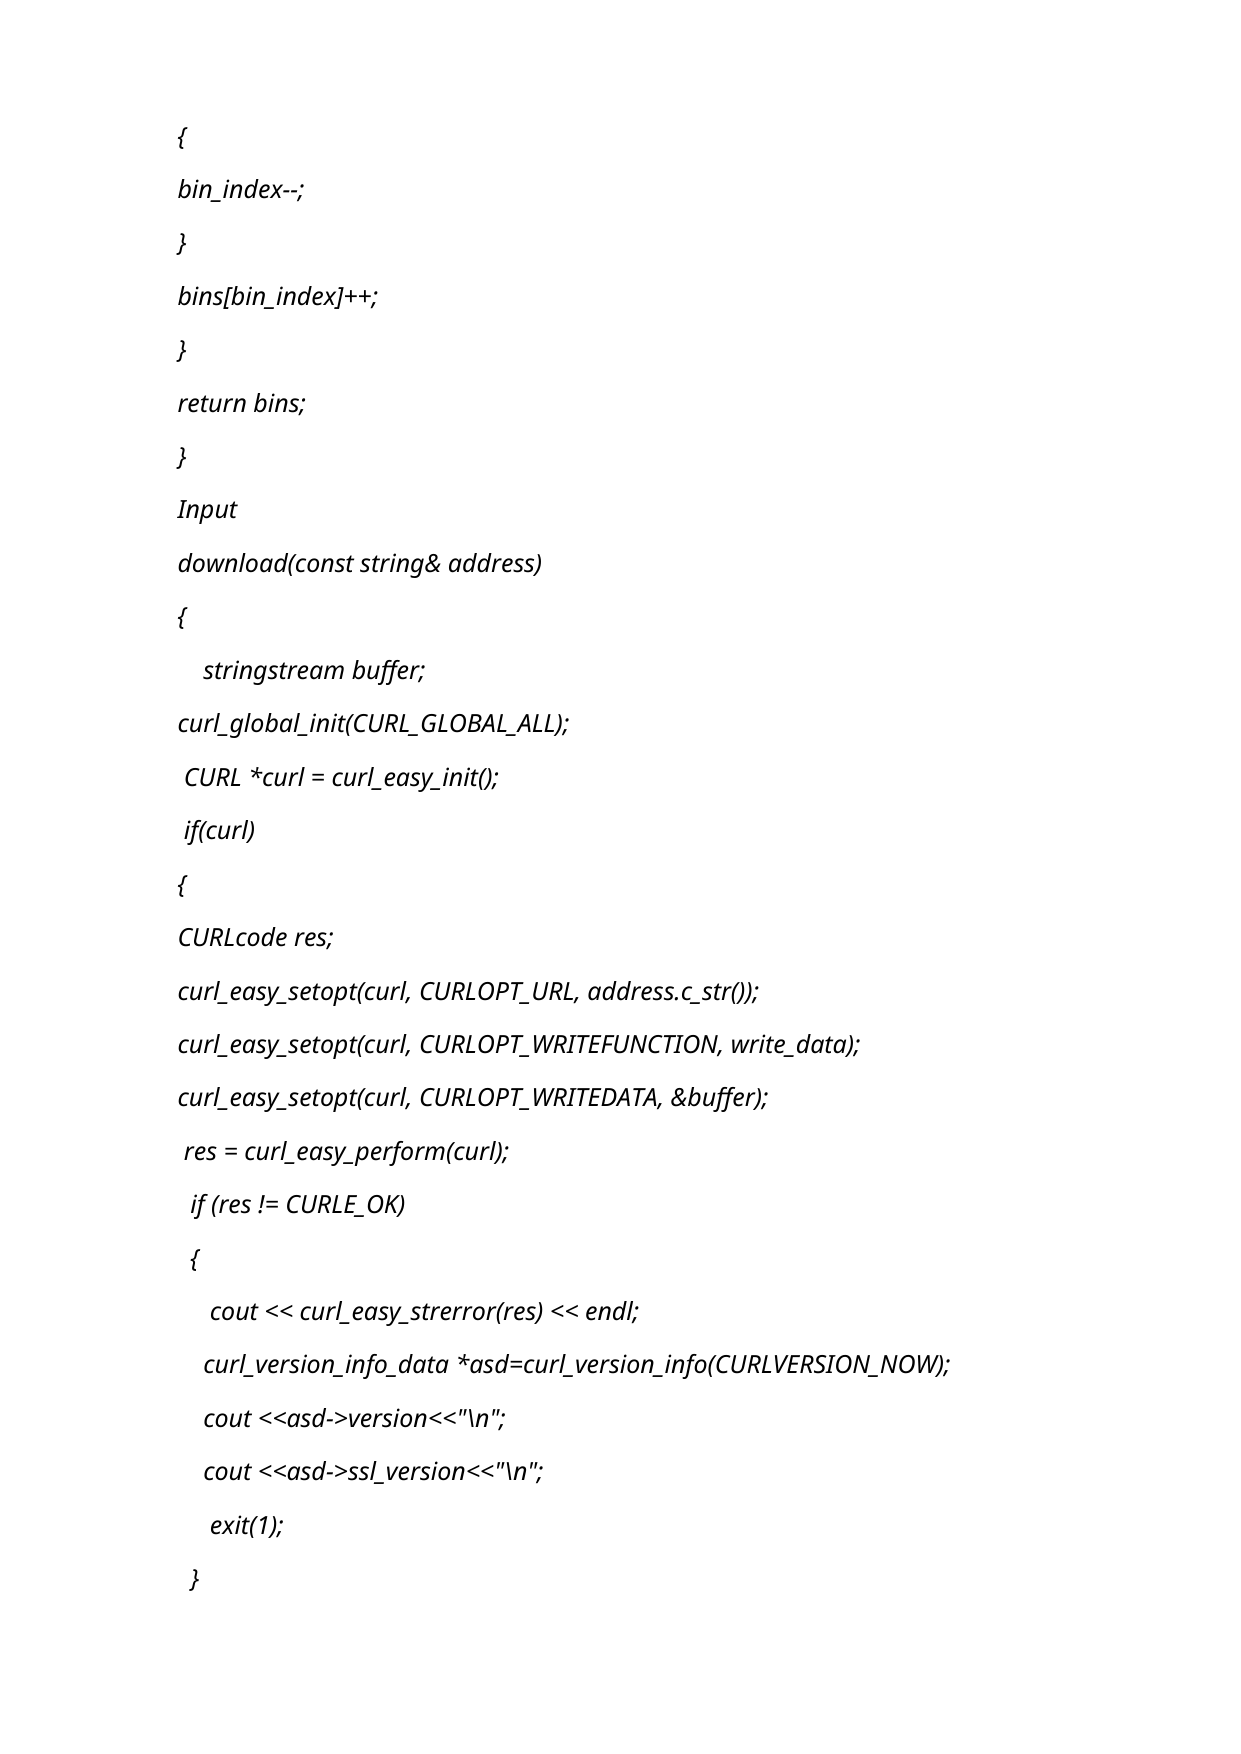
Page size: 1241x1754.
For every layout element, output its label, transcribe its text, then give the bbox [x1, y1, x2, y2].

text bin_index--; [177, 172, 1152, 206]
text } [177, 225, 1152, 259]
text { [177, 599, 1152, 633]
text { [177, 866, 1152, 900]
text CURL *curl = curl_easy_init(); [177, 759, 1152, 793]
text curl_easy_setopt(curl, CURLOPT_WRITEDATA, &buffer); [177, 1080, 1152, 1114]
text download(const string& address) [177, 546, 1152, 580]
text Input [177, 492, 1152, 526]
text { [177, 1240, 1152, 1274]
text bins[bin_index]++; [177, 278, 1152, 312]
text res = curl_easy_perform(curl); [177, 1133, 1152, 1167]
text curl_easy_setopt(curl, CURLOPT_URL, address.c_str()); [177, 973, 1152, 1007]
text { [177, 118, 1152, 152]
text if(curl) [177, 813, 1152, 847]
text curl_easy_setopt(curl, CURLOPT_WRITEFUNCTION, write_data); [177, 1027, 1152, 1061]
text cout <<asd->ssl_version<<"\n"; [177, 1454, 1152, 1488]
text cout <<asd->version<<"\n"; [177, 1401, 1152, 1435]
text } [177, 439, 1152, 473]
text if (res != CURLE_OK) [177, 1187, 1152, 1221]
text } [177, 332, 1152, 366]
text } [177, 1561, 1152, 1595]
text return bins; [177, 385, 1152, 419]
text curl_global_init(CURL_GLOBAL_ALL); [177, 706, 1152, 740]
text stringstream buffer; [177, 652, 1152, 687]
text CURLcode res; [177, 920, 1152, 954]
text curl_version_info_data *asd=curl_version_info(CURLVERSION_NOW); [177, 1347, 1152, 1381]
text exit(1); [177, 1507, 1152, 1542]
text cout << curl_easy_strerror(res) << endl; [177, 1294, 1152, 1328]
